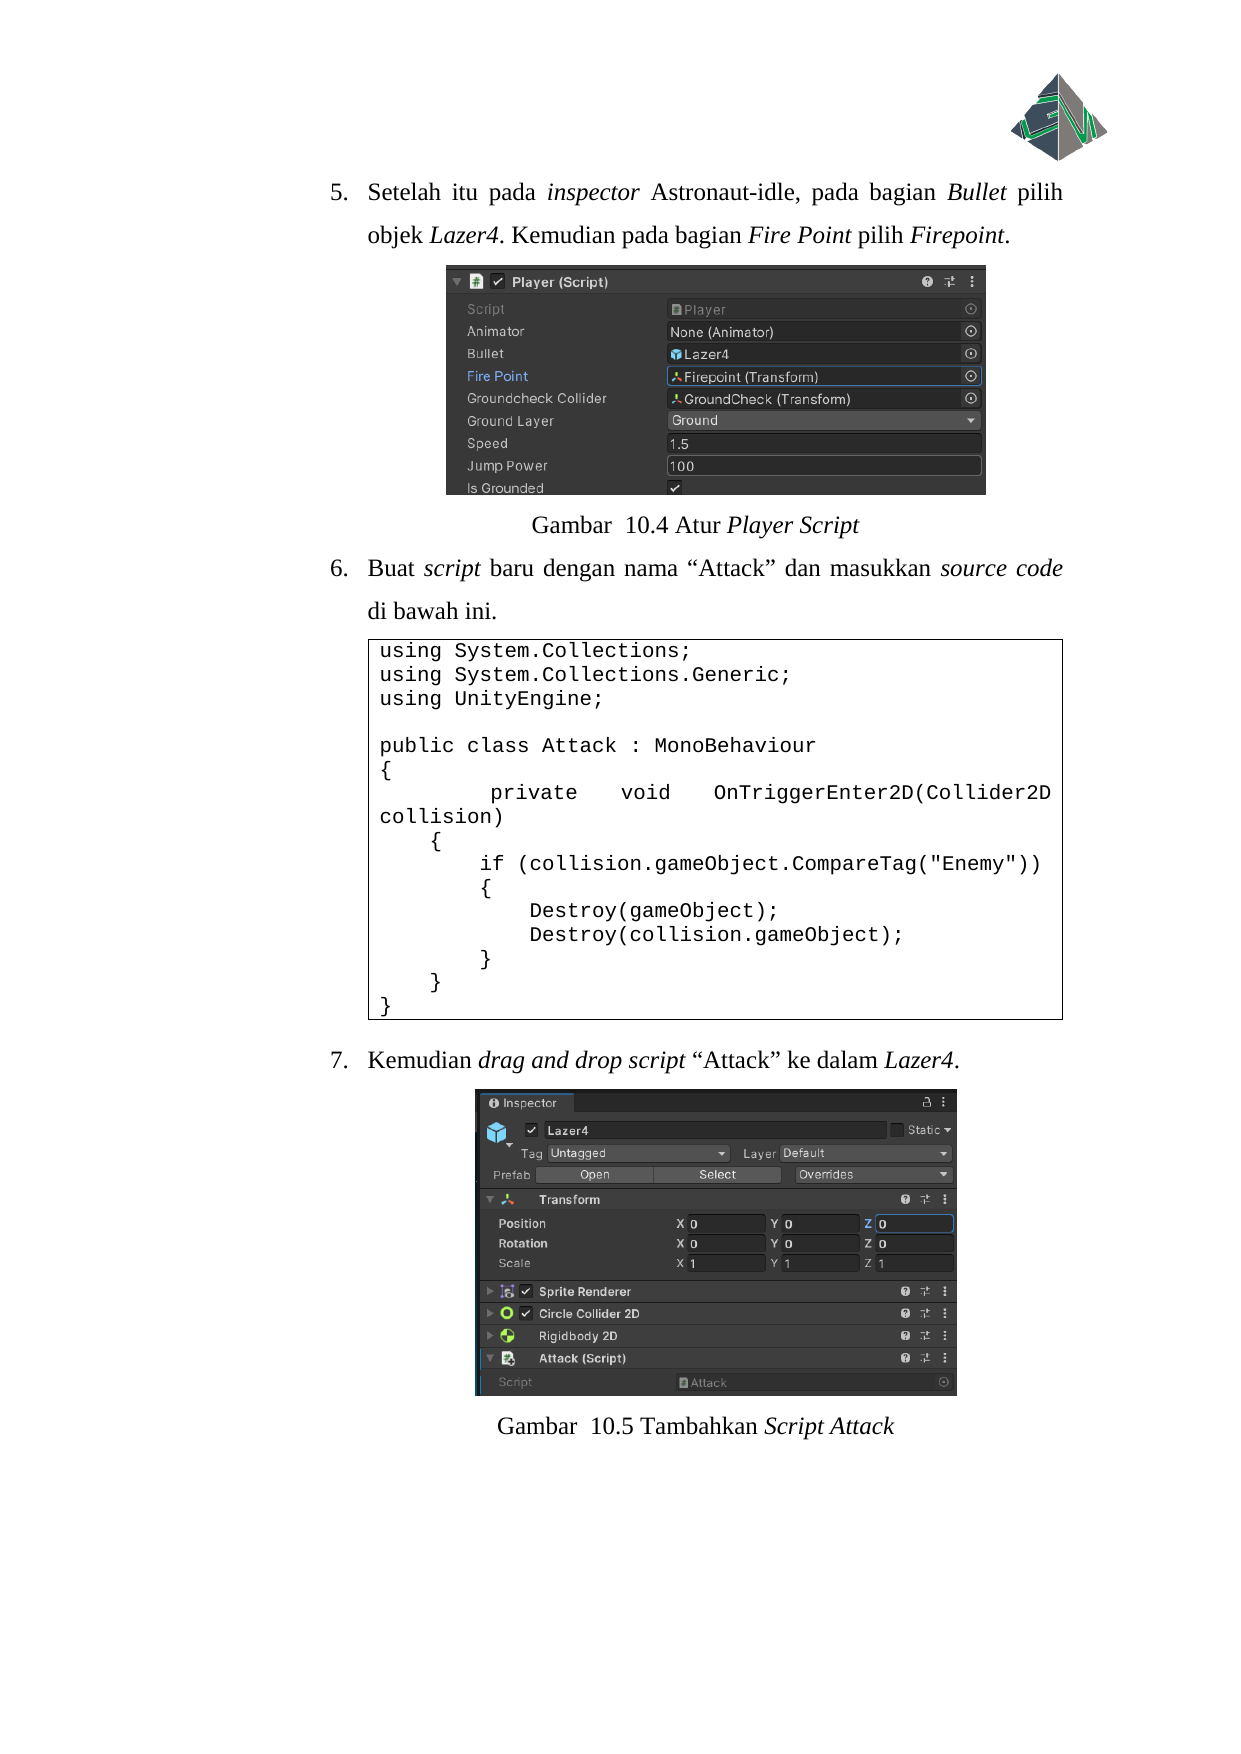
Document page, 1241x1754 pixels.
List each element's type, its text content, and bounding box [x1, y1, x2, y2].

list Buat script baru dengan nama “Attack” dan masukkan source code di bawah ini. [330, 553, 1063, 625]
list Setelah itu pada inspector Astronaut-idle, pada bagian Bullet pilih objek Lazer4. Kemudian pada bagian Fire Point pilih Firepoint. [330, 177, 1063, 249]
picture [1010, 73, 1108, 161]
list Kemudian drag and drop script “Attack” ke dalam Lazer4. [330, 1045, 1063, 1073]
subtitle 10.4 Atur Player Script [330, 510, 1063, 539]
subtitle 10.5 Tambahkan Script Attack [330, 1411, 1063, 1439]
picture [473, 1087, 958, 1397]
table_header using System.Collections; using System.Collections.Generic; using UnityEngine; public class Attack : MonoBehaviour { private void OnTriggerEnter2D(Collider2D collision) { if (collision.gameObject.CompareTag("Enemy")) { Destroy(gameObject); Destroy(collision.gameObject); } } } [369, 640, 1062, 1019]
picture [444, 263, 987, 496]
